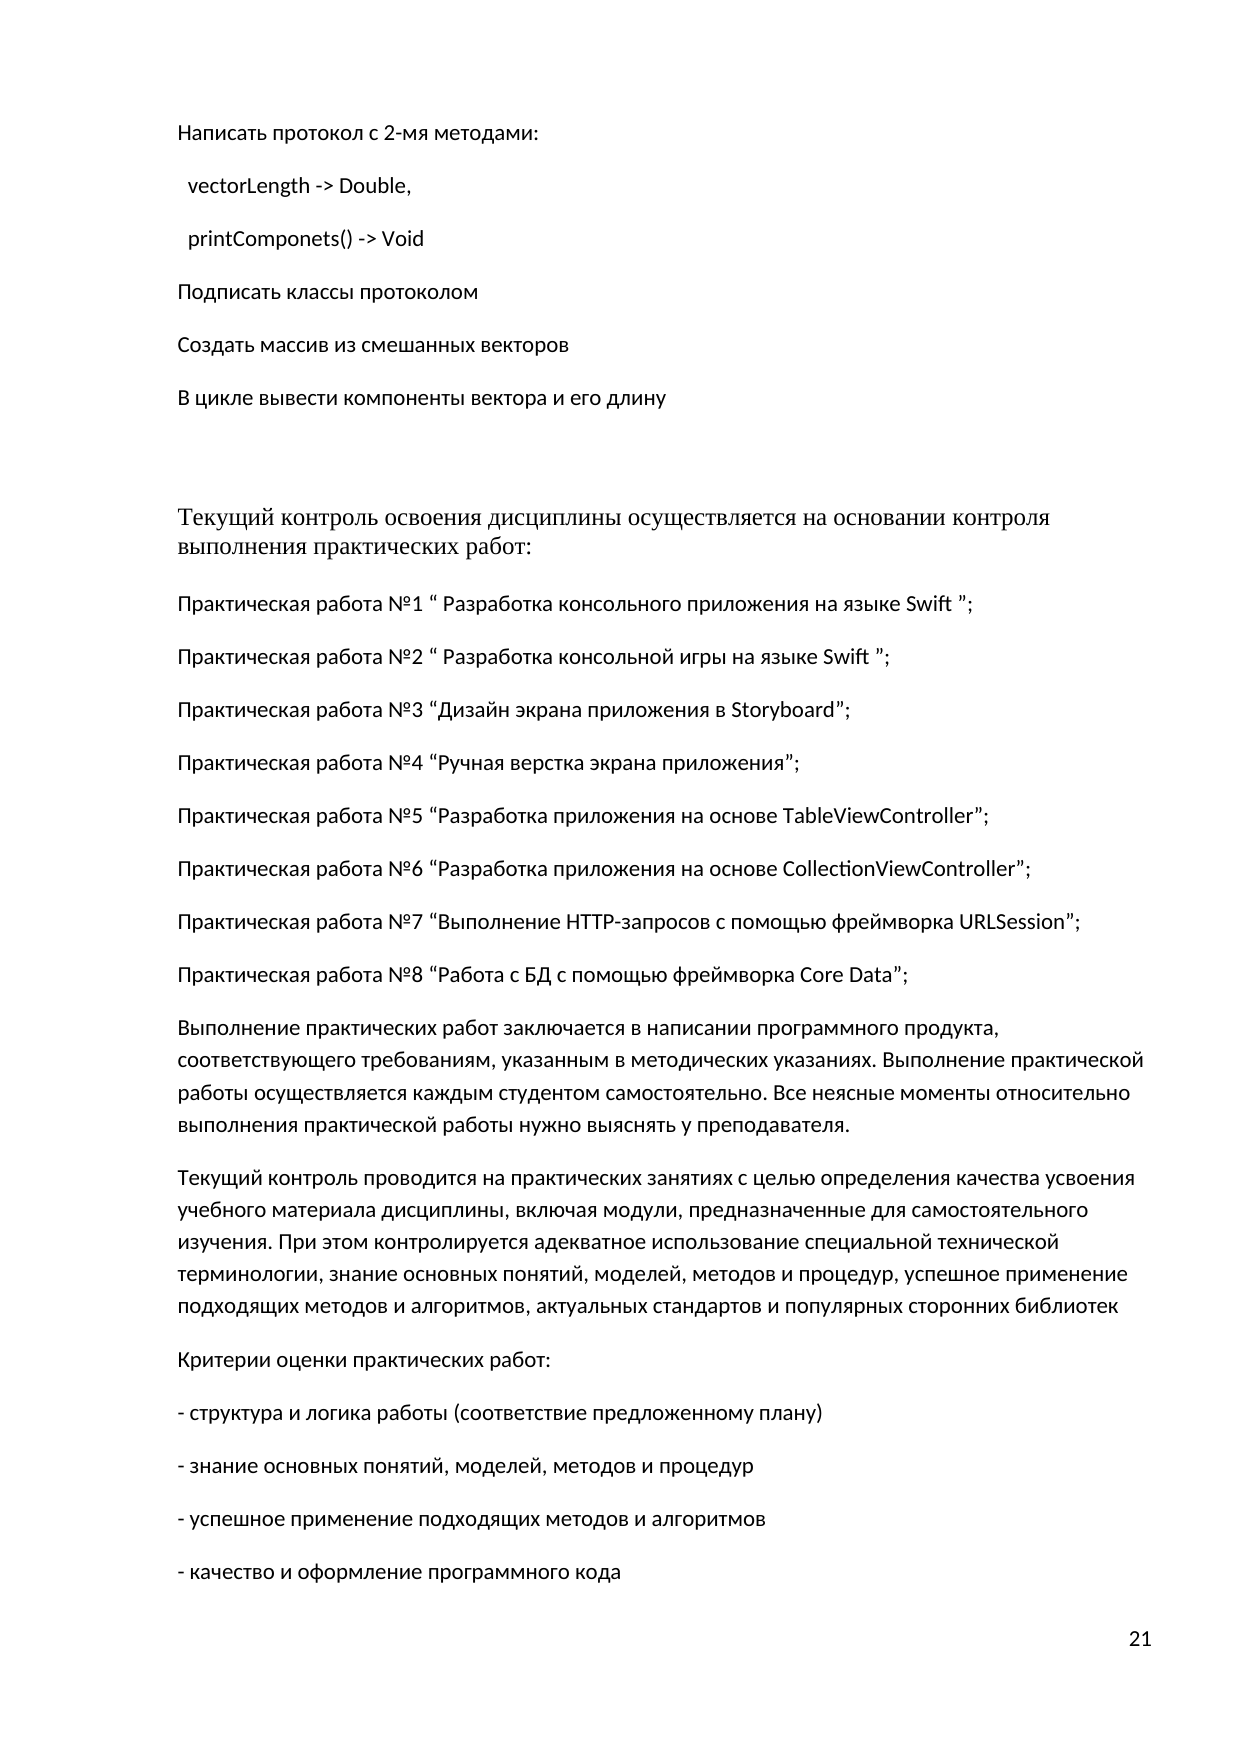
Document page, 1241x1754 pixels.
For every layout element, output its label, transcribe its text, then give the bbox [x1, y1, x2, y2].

text - структура и логика работы (соответствие предложенному плану) [177, 1398, 1152, 1426]
text vectorLength -> Double, [177, 171, 1152, 199]
text Создать массив из смешанных векторов [177, 330, 1152, 358]
text Выполнение практических работ заключается в написании программного продукта, соответствующего требованиям, указанным в методических указаниях. Выполнение практической работы осуществляется каждым студентом самостоятельно. Все неясные моменты относительно выполнения практической работы нужно выяснять у преподавателя. [177, 1013, 1152, 1138]
text Практическая работа №4 “Ручная верстка экрана приложения”; [177, 748, 1152, 776]
text printComponets() -> Void [177, 224, 1152, 252]
text Текущий контроль освоения дисциплины осуществляется на основании контроля выполнения практических работ: [177, 502, 1152, 560]
text Практическая работа №6 “Разработка приложения на основе CollectionViewController”; [177, 854, 1152, 882]
text Практическая работа №8 “Работа с БД с помощью фреймворка Core Data”; [177, 960, 1152, 988]
text Критерии оценки практических работ: [177, 1345, 1152, 1373]
text Практическая работа №2 “ Разработка консольной игры на языке Swift ”; [177, 642, 1152, 670]
text Практическая работа №7 “Выполнение HTTP-запросов с помощью фреймворка URLSession”; [177, 907, 1152, 935]
text Практическая работа №1 “ Разработка консольного приложения на языке Swift ”; [177, 589, 1152, 617]
text - знание основных понятий, моделей, методов и процедур [177, 1451, 1152, 1479]
text - успешное применение подходящих методов и алгоритмов [177, 1504, 1152, 1532]
text Практическая работа №5 “Разработка приложения на основе TableViewController”; [177, 801, 1152, 829]
text Практическая работа №3 “Дизайн экрана приложения в Storyboard”; [177, 695, 1152, 723]
text Текущий контроль проводится на практических занятиях с целью определения качества усвоения учебного материала дисциплины, включая модули, предназначенные для самостоятельного изучения. При этом контролируется адекватное использование специальной технической терминологии, знание основных понятий, моделей, методов и процедур, успешное применение подходящих методов и алгоритмов, актуальных стандартов и популярных сторонних библиотек [177, 1163, 1152, 1320]
text - качество и оформление программного кода [177, 1557, 1152, 1585]
text Подписать классы протоколом [177, 277, 1152, 305]
text В цикле вывести компоненты вектора и его длину [177, 383, 1152, 411]
text Написать протокол c 2-мя методами: [177, 118, 1152, 146]
